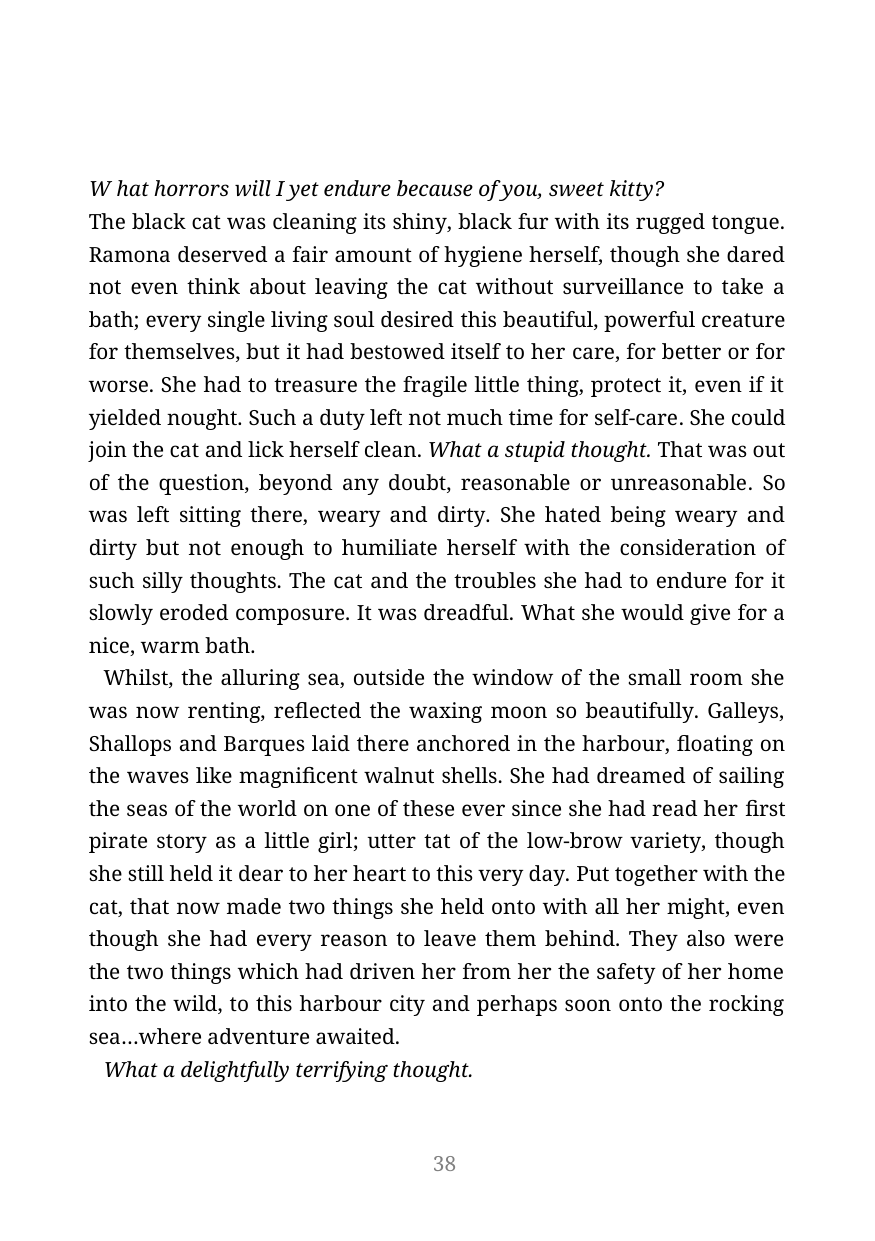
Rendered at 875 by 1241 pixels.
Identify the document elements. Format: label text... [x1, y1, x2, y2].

text hat horrors will I yet endure because of you, sweet kitty? [88, 174, 786, 203]
text The black cat was cleaning its shiny, black fur with its rugged tongue. Ramona deserved a fair amount of hygiene herself, though she dared not even think about leaving the cat without surveillance to take a bath; every single living soul desired this beautiful, powerful creature for themselves, but it had bestowed itself to her care, for better or for worse. She had to treasure the fragile little thing, protect it, even if it yielded nought. Such a duty left not much time for self-care. She could join the cat and lick herself clean. What a stupid thought. That was out of the question, beyond any doubt, reasonable or unreasonable. So was left sitting there, weary and dirty. She hated being weary and dirty but not enough to humiliate herself with the consideration of such silly thoughts. The cat and the troubles she had to endure for it slowly eroded composure. It was dreadful. What she would give for a nice, warm bath. [88, 207, 786, 659]
text What a delightfully terrifying thought. [88, 1055, 786, 1083]
text Whilst, the alluring sea, outside the window of the small room she was now renting, reflected the waxing moon so beautifully. Galleys, Shallops and Barques laid there anchored in the harbour, floating on the waves like magnificent walnut shells. She had dreamed of sailing the seas of the world on one of these ever since she had read her first pirate story as a little girl; utter tat of the low-brow variety, though she still held it dear to her heart to this very day. Put together with the cat, that now made two things she held onto with all her might, even though she had every reason to leave them behind. They also were the two things which had driven her from her the safety of her home into the wild, to this harbour city and perhaps soon onto the rocking sea…where adventure awaited. [88, 663, 786, 1051]
